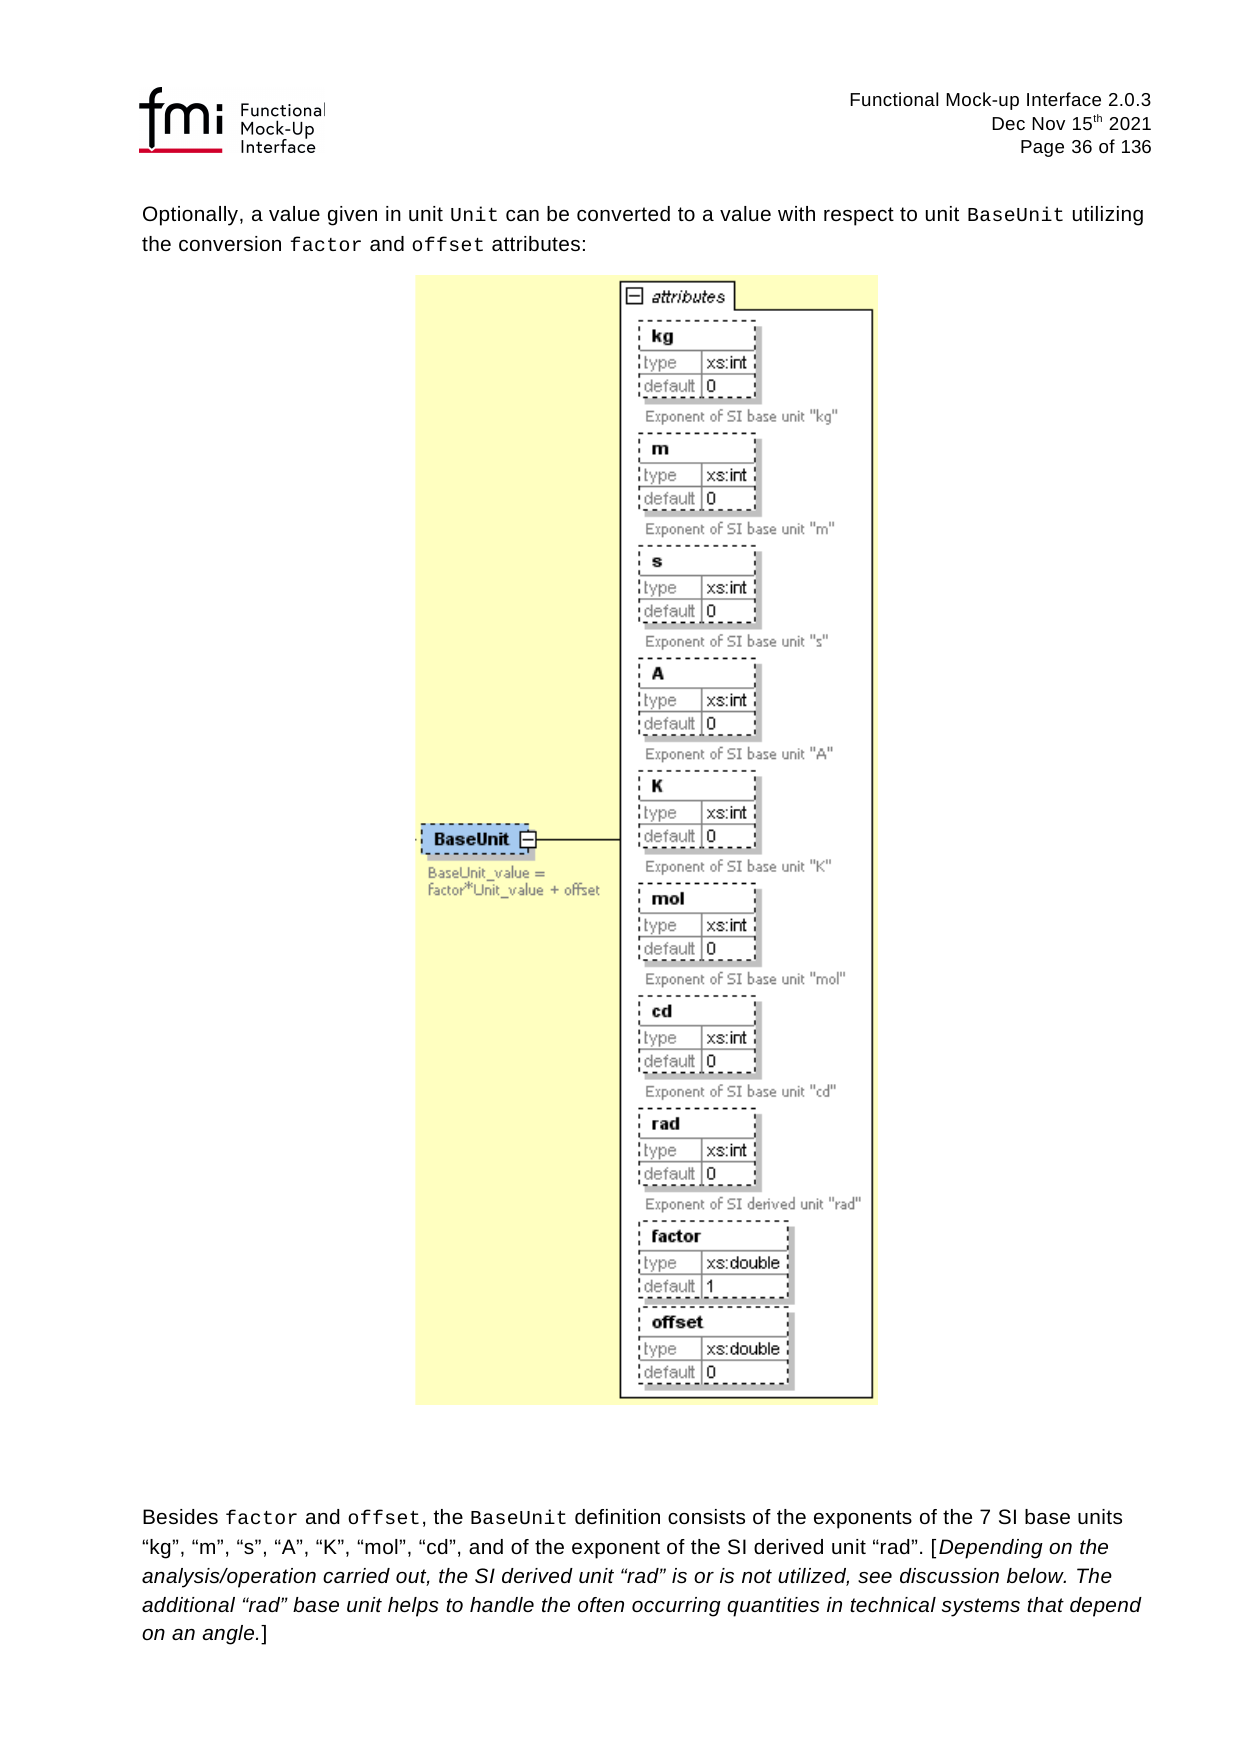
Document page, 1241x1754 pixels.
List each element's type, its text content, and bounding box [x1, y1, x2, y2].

text Optionally, a value given in unit Unit can be converted to a value with respect to unit BaseUnit utilizing the conversion factor and offset attributes: [142, 202, 1152, 257]
text Besides factor and offset, the BaseUnit definition consists of the exponents of the 7 SI base units “kg”, “m”, “s”, “A”, “K”, “mol”, “cd”, and of the exponent of the SI derived unit “rad”. [Depending on the analysis/operation carried out, the SI derived unit “rad” is or is not utilized, see discussion below. The additional “rad” base unit helps to handle the often occurring quantities in technical systems that depend on an angle.] [142, 1504, 1152, 1645]
picture [139, 87, 325, 153]
picture [415, 275, 878, 1405]
